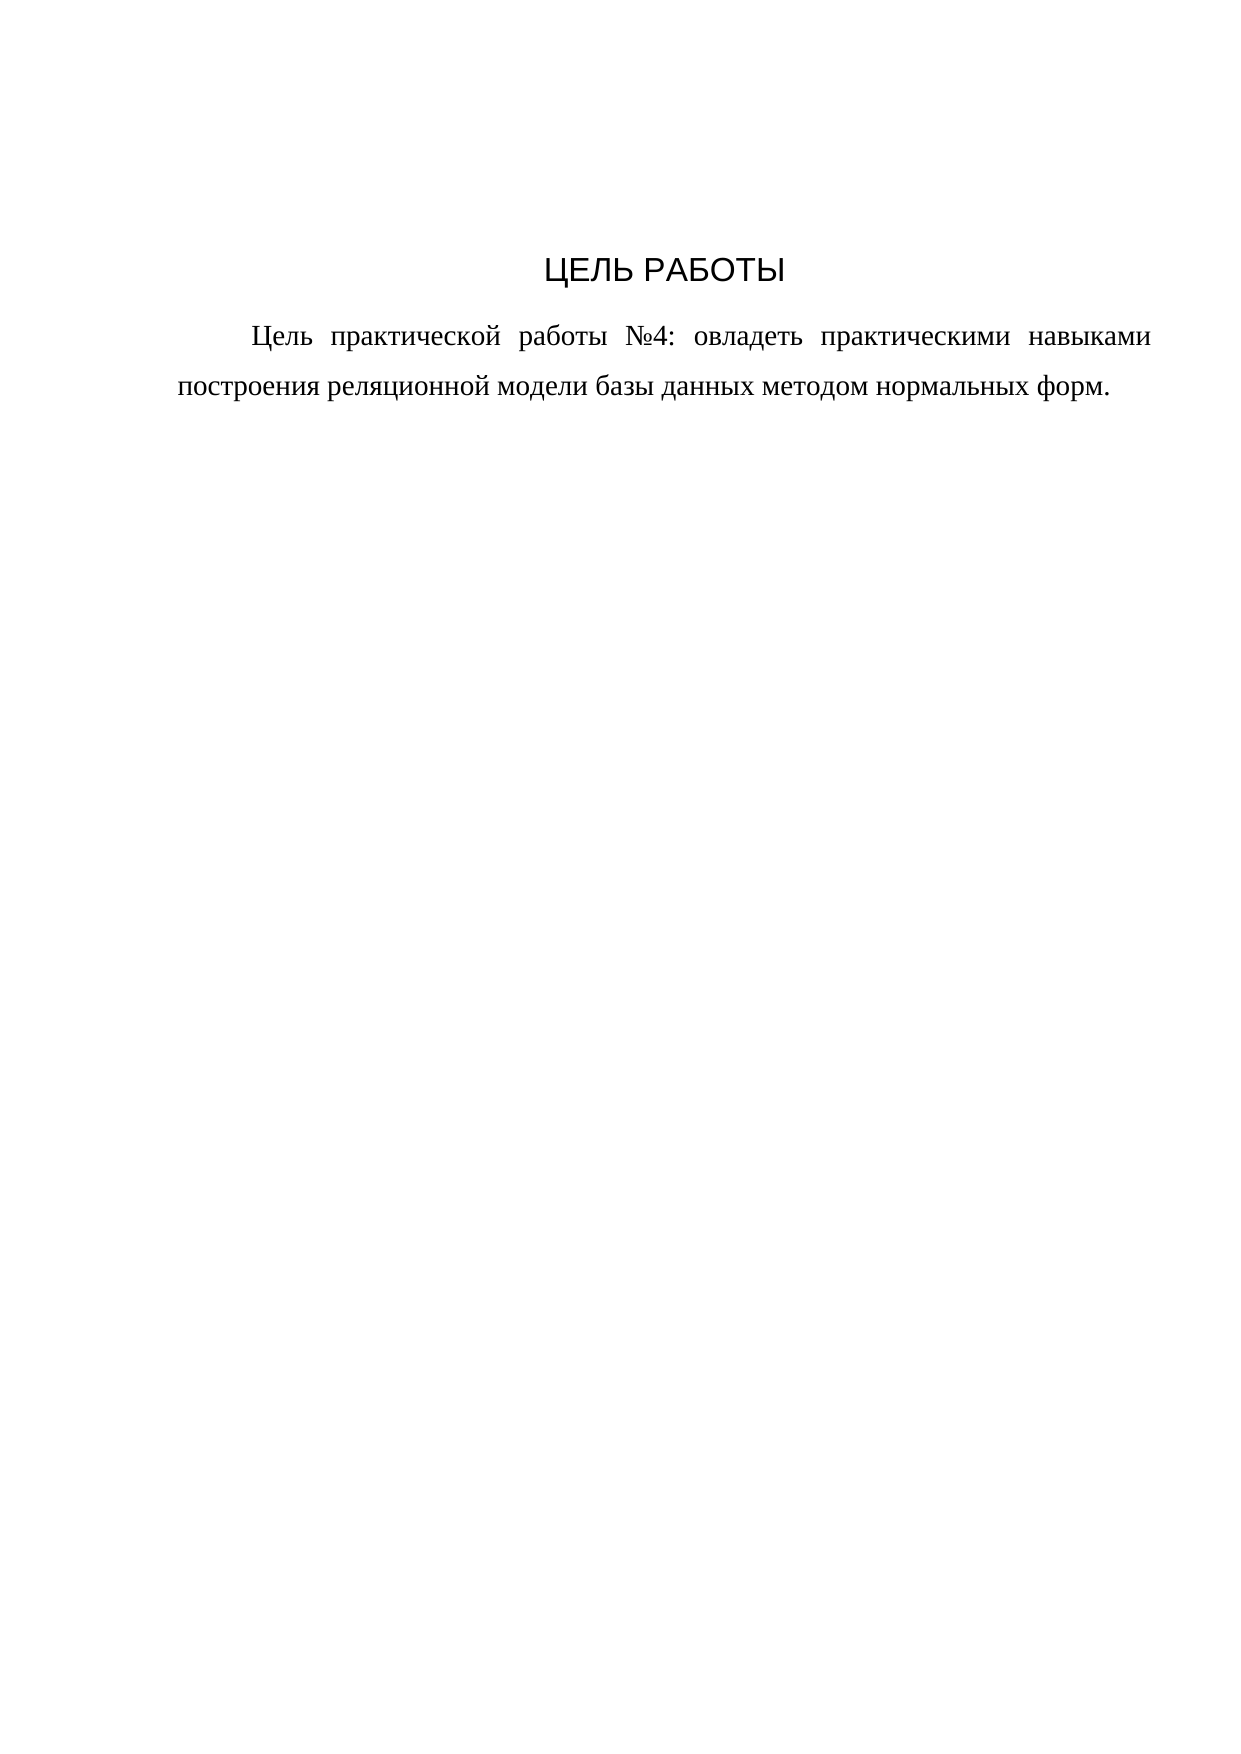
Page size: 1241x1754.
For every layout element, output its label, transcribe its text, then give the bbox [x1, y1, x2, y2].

text Цель практической работы №4: овладеть практическими навыками построения реляционной модели базы данных методом нормальных форм. [177, 318, 1152, 402]
text Цель работы [177, 250, 1152, 288]
